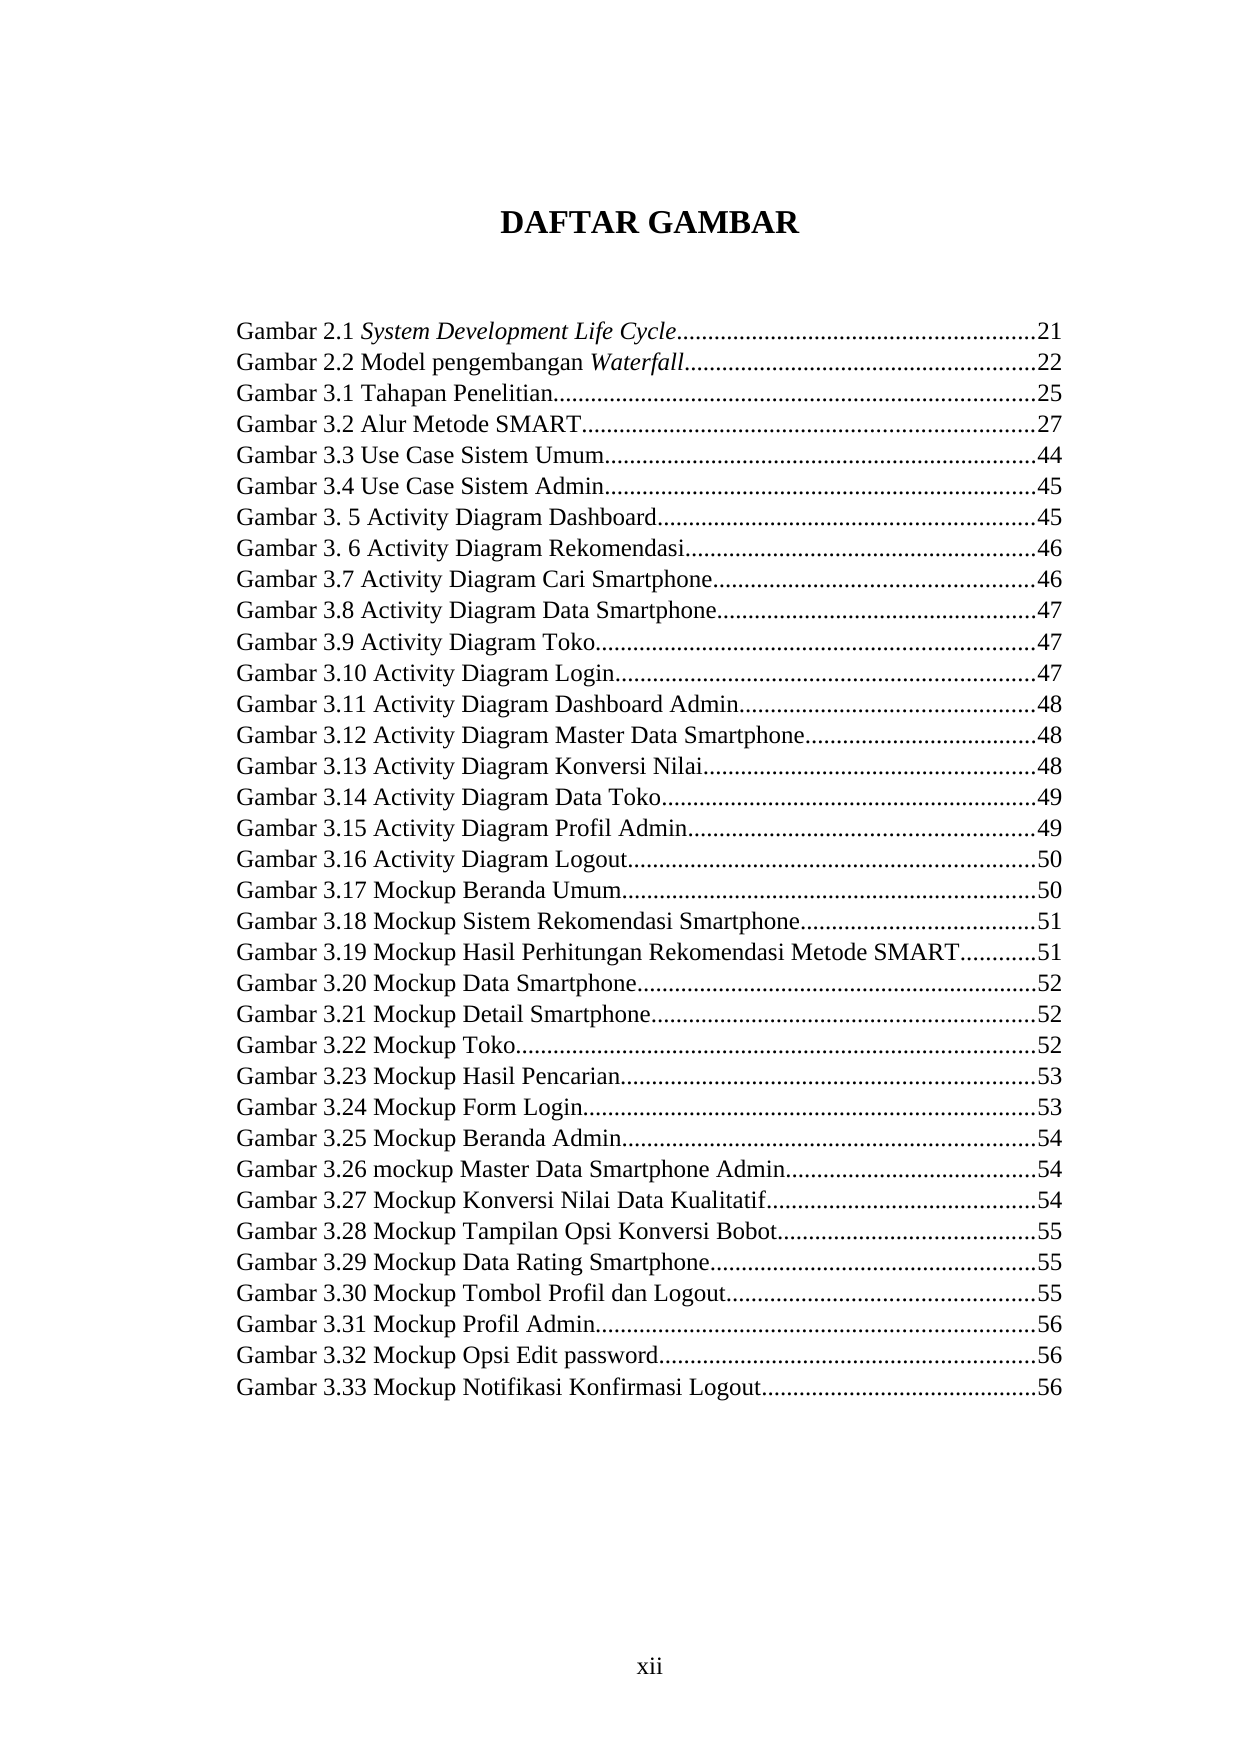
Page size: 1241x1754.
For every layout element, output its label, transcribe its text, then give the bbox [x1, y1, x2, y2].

subtitle DAFTAR GAMBAR [236, 202, 1063, 241]
text Gambar 3.13 Activity Diagram Konversi Nilai 48 [236, 751, 1063, 779]
text Gambar 3.14 Activity Diagram Data Toko 49 [236, 782, 1063, 811]
text Gambar 3.25 Mockup Beranda Admin 54 [236, 1123, 1063, 1152]
text Gambar 3.1 Tahapan Penelitian 25 [236, 378, 1063, 407]
text Gambar 3.23 Mockup Hasil Pencarian 53 [236, 1061, 1063, 1090]
text Gambar 2.1 System Development Life Cycle 21 [236, 316, 1063, 345]
text Gambar 3.15 Activity Diagram Profil Admin 49 [236, 813, 1063, 842]
text Gambar 3.7 Activity Diagram Cari Smartphone 46 [236, 564, 1063, 593]
text Gambar 3.9 Activity Diagram Toko 47 [236, 627, 1063, 655]
text Gambar 3.12 Activity Diagram Master Data Smartphone 48 [236, 720, 1063, 748]
text Gambar 3.10 Activity Diagram Login 47 [236, 658, 1063, 686]
text Gambar 3.27 Mockup Konversi Nilai Data Kualitatif 54 [236, 1185, 1063, 1214]
text Gambar 3.29 Mockup Data Rating Smartphone 55 [236, 1247, 1063, 1276]
text Gambar 3.21 Mockup Detail Smartphone 52 [236, 999, 1063, 1028]
text Gambar 3. 6 Activity Diagram Rekomendasi 46 [236, 533, 1063, 562]
text Gambar 3. 5 Activity Diagram Dashboard 45 [236, 502, 1063, 531]
text Gambar 3.17 Mockup Beranda Umum 50 [236, 875, 1063, 904]
text Gambar 3.8 Activity Diagram Data Smartphone 47 [236, 596, 1063, 624]
text Gambar 3.11 Activity Diagram Dashboard Admin 48 [236, 689, 1063, 717]
text Gambar 3.26 mockup Master Data Smartphone Admin 54 [236, 1154, 1063, 1183]
text Gambar 3.20 Mockup Data Smartphone 52 [236, 968, 1063, 997]
text Gambar 3.24 Mockup Form Login 53 [236, 1092, 1063, 1121]
text Gambar 3.31 Mockup Profil Admin 56 [236, 1309, 1063, 1338]
text Gambar 3.18 Mockup Sistem Rekomendasi Smartphone 51 [236, 906, 1063, 935]
text Gambar 3.16 Activity Diagram Logout 50 [236, 844, 1063, 873]
text Gambar 3.4 Use Case Sistem Admin 45 [236, 471, 1063, 500]
text Gambar 3.22 Mockup Toko 52 [236, 1030, 1063, 1059]
text Gambar 3.3 Use Case Sistem Umum 44 [236, 440, 1063, 469]
text Gambar 3.33 Mockup Notifikasi Konfirmasi Logout 56 [236, 1372, 1063, 1400]
text Gambar 3.19 Mockup Hasil Perhitungan Rekomendasi Metode SMART 51 [236, 937, 1063, 966]
text Gambar 3.30 Mockup Tombol Profil dan Logout 55 [236, 1278, 1063, 1307]
text Gambar 2.2 Model pengembangan Waterfall 22 [236, 347, 1063, 376]
text Gambar 3.2 Alur Metode SMART 27 [236, 409, 1063, 438]
text Gambar 3.28 Mockup Tampilan Opsi Konversi Bobot 55 [236, 1216, 1063, 1245]
text Gambar 3.32 Mockup Opsi Edit password 56 [236, 1341, 1063, 1369]
